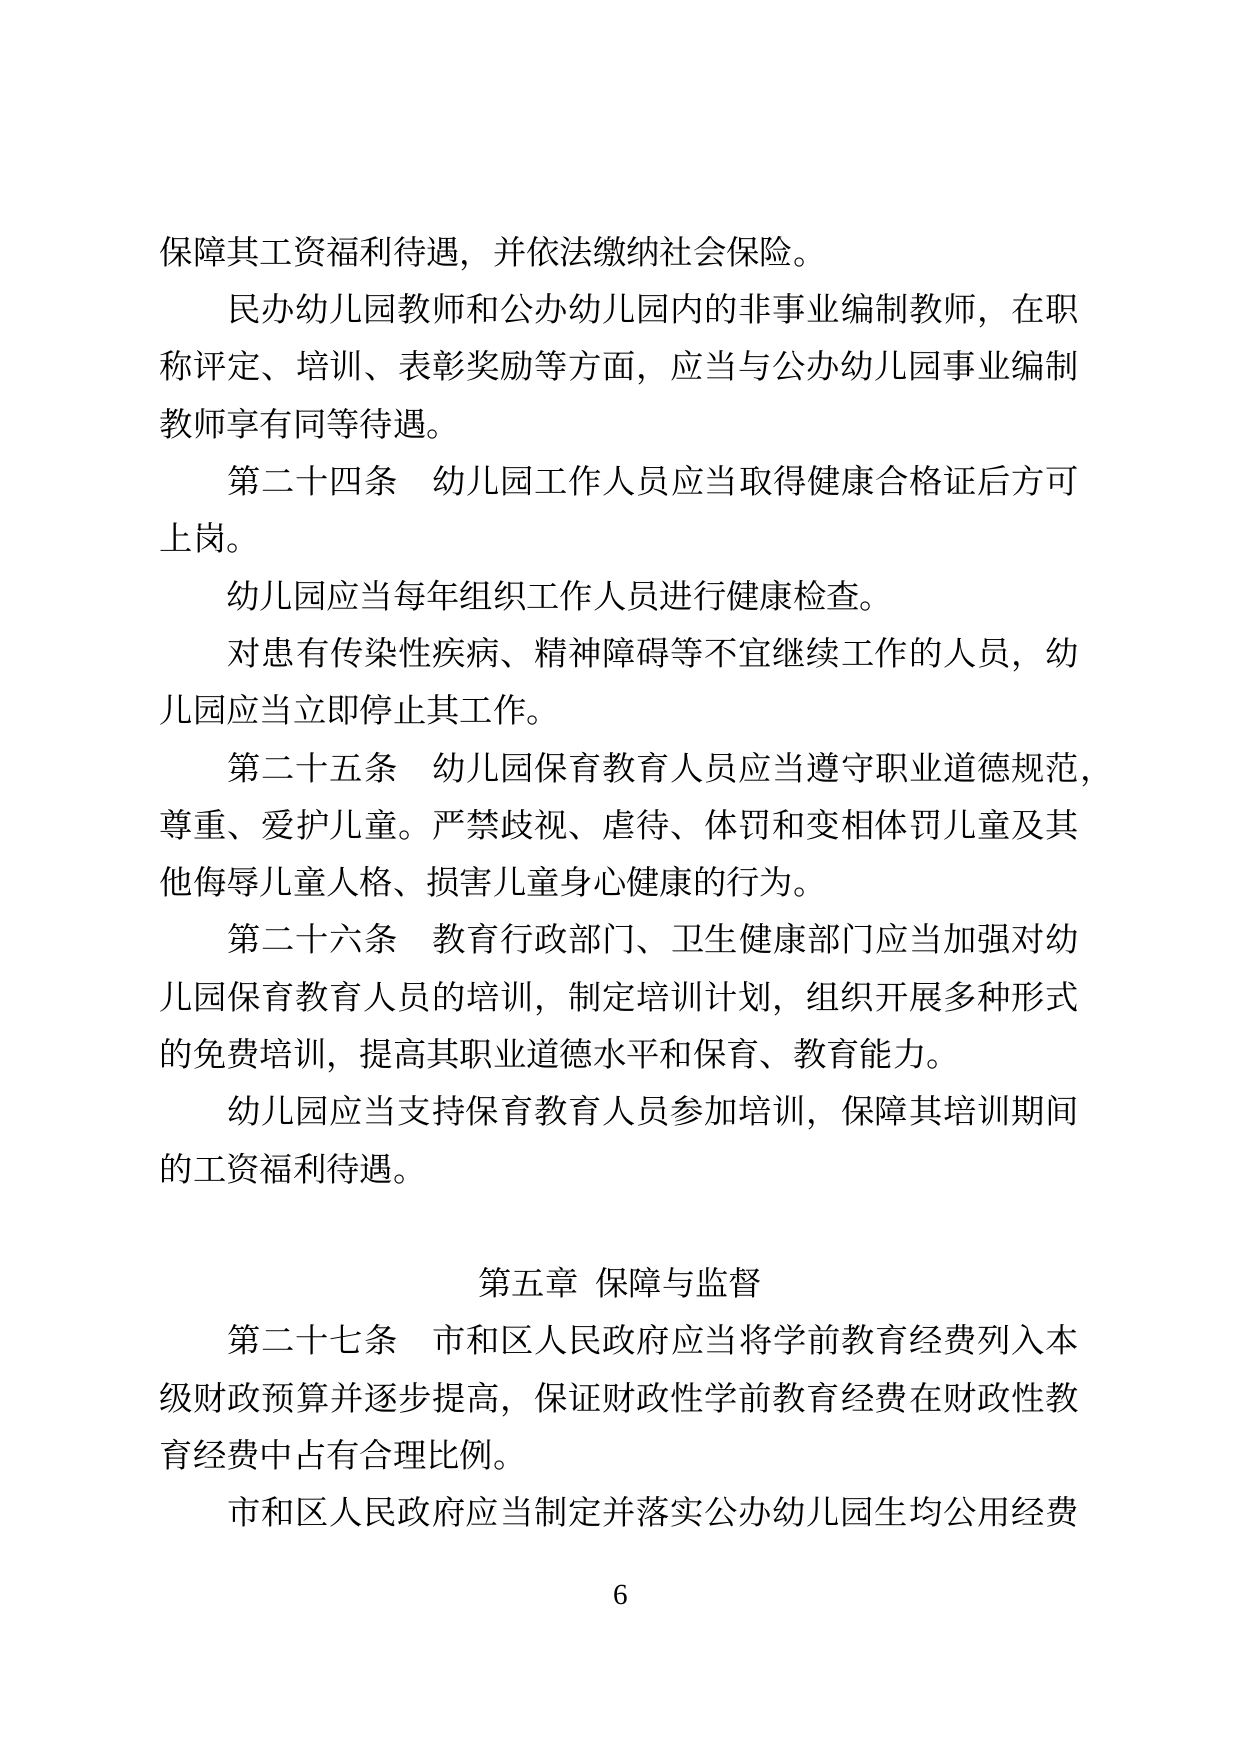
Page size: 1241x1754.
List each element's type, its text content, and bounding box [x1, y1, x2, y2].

text 第二十五条 幼儿园保育教育人员应当遵守职业道德规范，尊重、爱护儿童。严禁歧视、虐待、体罚和变相体罚儿童及其他侮辱儿童人格、损害儿童身心健康的行为。 [159, 734, 1081, 906]
text 第二十七条 市和区人民政府应当将学前教育经费列入本级财政预算并逐步提高，保证财政性学前教育经费在财政性教育经费中占有合理比例。 [159, 1307, 1081, 1479]
text 幼儿园应当支持保育教育人员参加培训，保障其培训期间的工资福利待遇。 [159, 1078, 1081, 1192]
text 幼儿园应当每年组织工作人员进行健康检查。 [159, 562, 1081, 619]
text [159, 218, 1081, 276]
text 第二十四条 幼儿园工作人员应当取得健康合格证后方可上岗。 [159, 448, 1081, 562]
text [159, 1479, 1081, 1536]
text 民办幼儿园教师和公办幼儿园内的非事业编制教师，在职称评定、培训、表彰奖励等方面，应当与公办幼儿园事业编制教师享有同等待遇。 [159, 276, 1081, 448]
text 第五章 保障与监督 [159, 1250, 1081, 1307]
text 第二十六条 教育行政部门、卫生健康部门应当加强对幼儿园保育教育人员的培训，制定培训计划，组织开展多种形式的免费培训，提高其职业道德水平和保育、教育能力。 [159, 906, 1081, 1078]
text 对患有传染性疾病、精神障碍等不宜继续工作的人员，幼儿园应当立即停止其工作。 [159, 619, 1081, 734]
